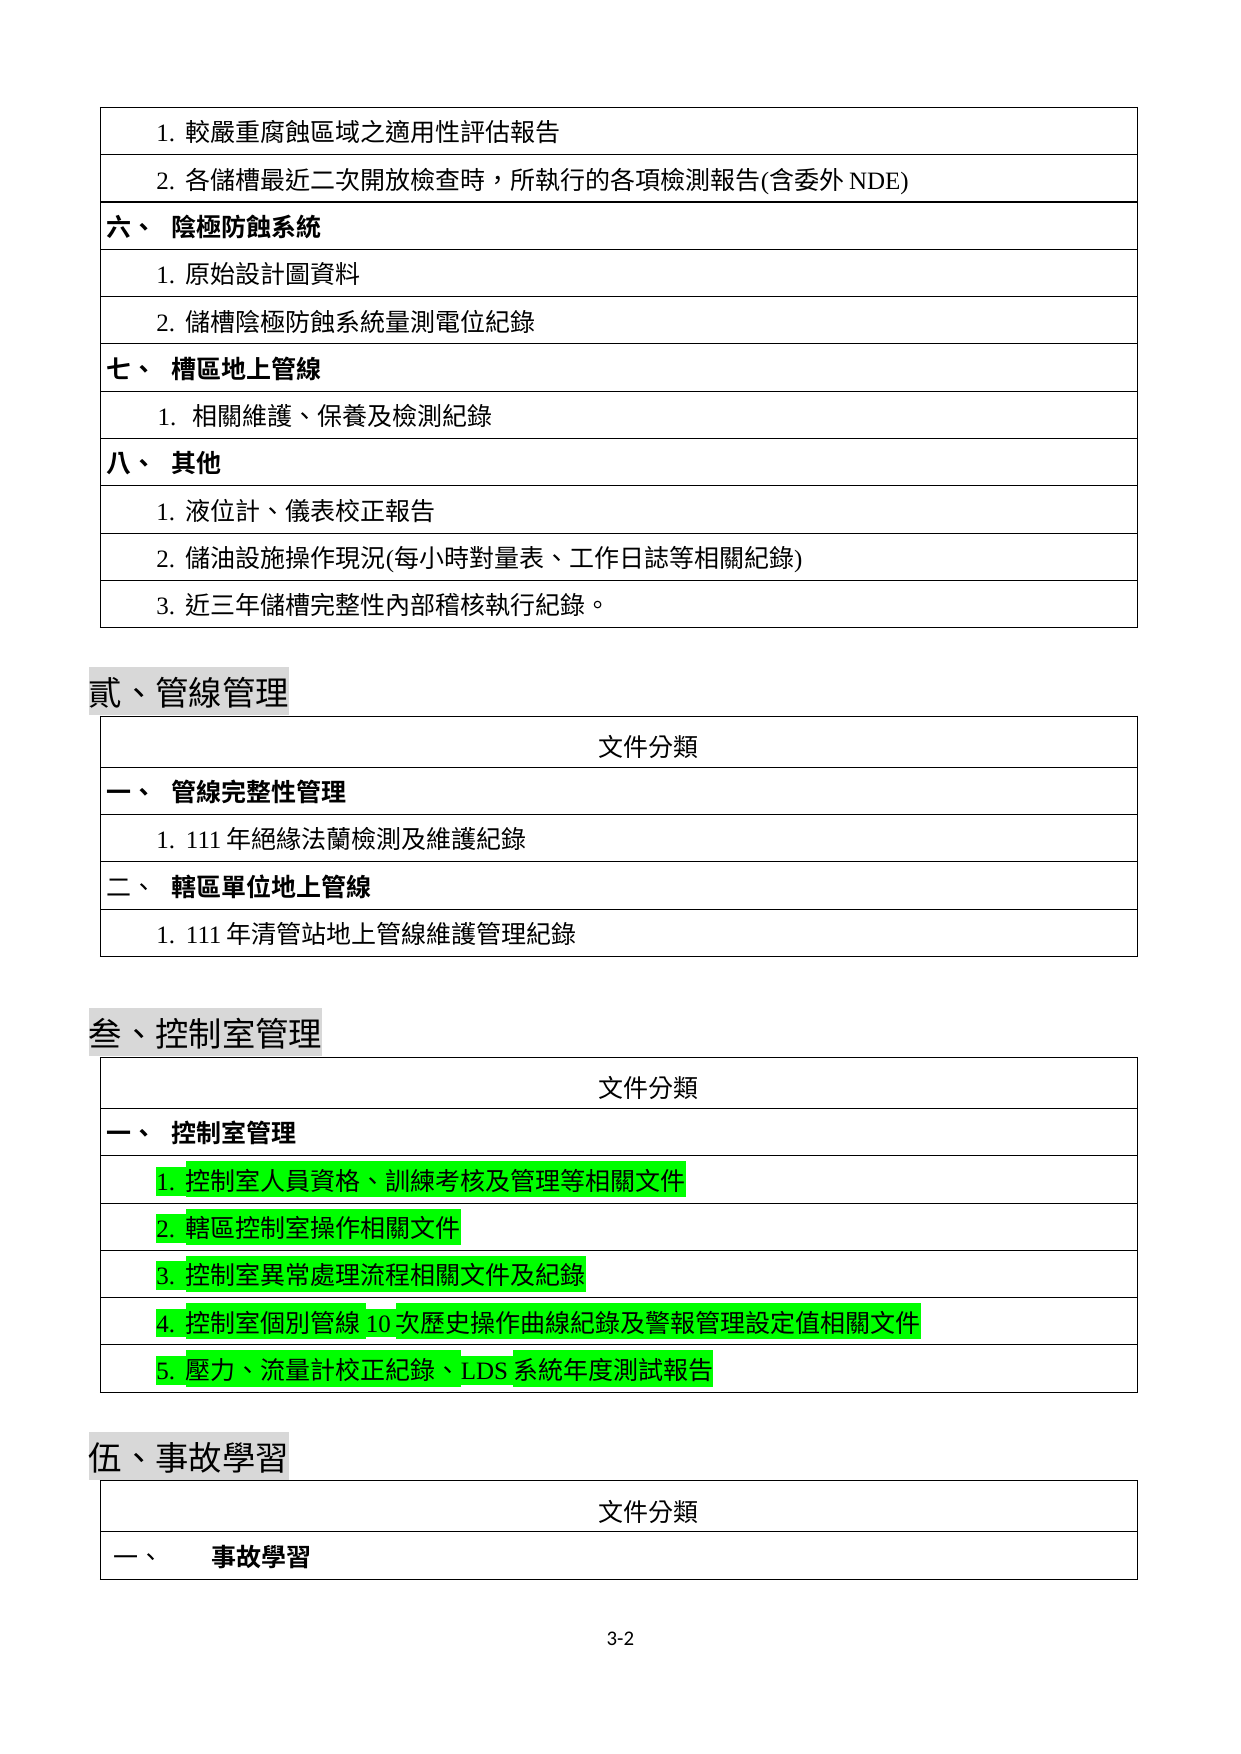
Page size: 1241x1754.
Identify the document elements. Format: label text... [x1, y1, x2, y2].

table_cell 相關維護、保養及檢測紀錄 [101, 392, 1137, 438]
table_cell 控制室人員資格、訓練考核及管理等相關文件 [101, 1156, 1137, 1202]
table_cell 事故學習 [101, 1532, 1137, 1578]
table_cell 液位計、儀表校正報告 [101, 486, 1137, 532]
table_cell 原始設計圖資料 [101, 250, 1137, 296]
table_cell 各儲槽最近二次開放檢查時，所執行的各項檢測報告(含委外NDE) [101, 155, 1137, 201]
table_cell 轄區控制室操作相關文件 [101, 1204, 1137, 1250]
text 叁、控制室管理 [89, 1007, 1152, 1057]
table_cell 儲油設施操作現況(每小時對量表、工作日誌等相關紀錄) [101, 534, 1137, 580]
table_cell 111年絕緣法蘭檢測及維護紀錄 [101, 815, 1137, 861]
table_cell 陰極防蝕系統 [101, 203, 1137, 249]
table_cell 壓力、流量計校正紀錄、LDS系統年度測試報告 [101, 1345, 1137, 1392]
table_cell 其他 [101, 439, 1137, 485]
table_cell 儲槽陰極防蝕系統量測電位紀錄 [101, 297, 1137, 343]
table_cell 較嚴重腐蝕區域之適用性評估報告 [101, 108, 1137, 154]
text 貳、管線管理 [89, 666, 1152, 716]
table_header 文件分類 [101, 1058, 1137, 1108]
table_header 文件分類 [101, 1481, 1137, 1531]
table_cell 管線完整性管理 [101, 768, 1137, 814]
table_cell 轄區單位地上管線 [101, 862, 1137, 908]
table_cell 111年清管站地上管線維護管理紀錄 [101, 910, 1137, 956]
table_header 文件分類 [101, 717, 1137, 767]
table_cell 槽區地上管線 [101, 344, 1137, 391]
table_cell 控制室異常處理流程相關文件及紀錄 [101, 1251, 1137, 1297]
text 伍、事故學習 [89, 1430, 1152, 1480]
table_cell 近三年儲槽完整性內部稽核執行紀錄。 [101, 581, 1137, 627]
table_cell 控制室管理 [101, 1109, 1137, 1155]
table_cell 控制室個別管線10次歷史操作曲線紀錄及警報管理設定值相關文件 [101, 1298, 1137, 1344]
